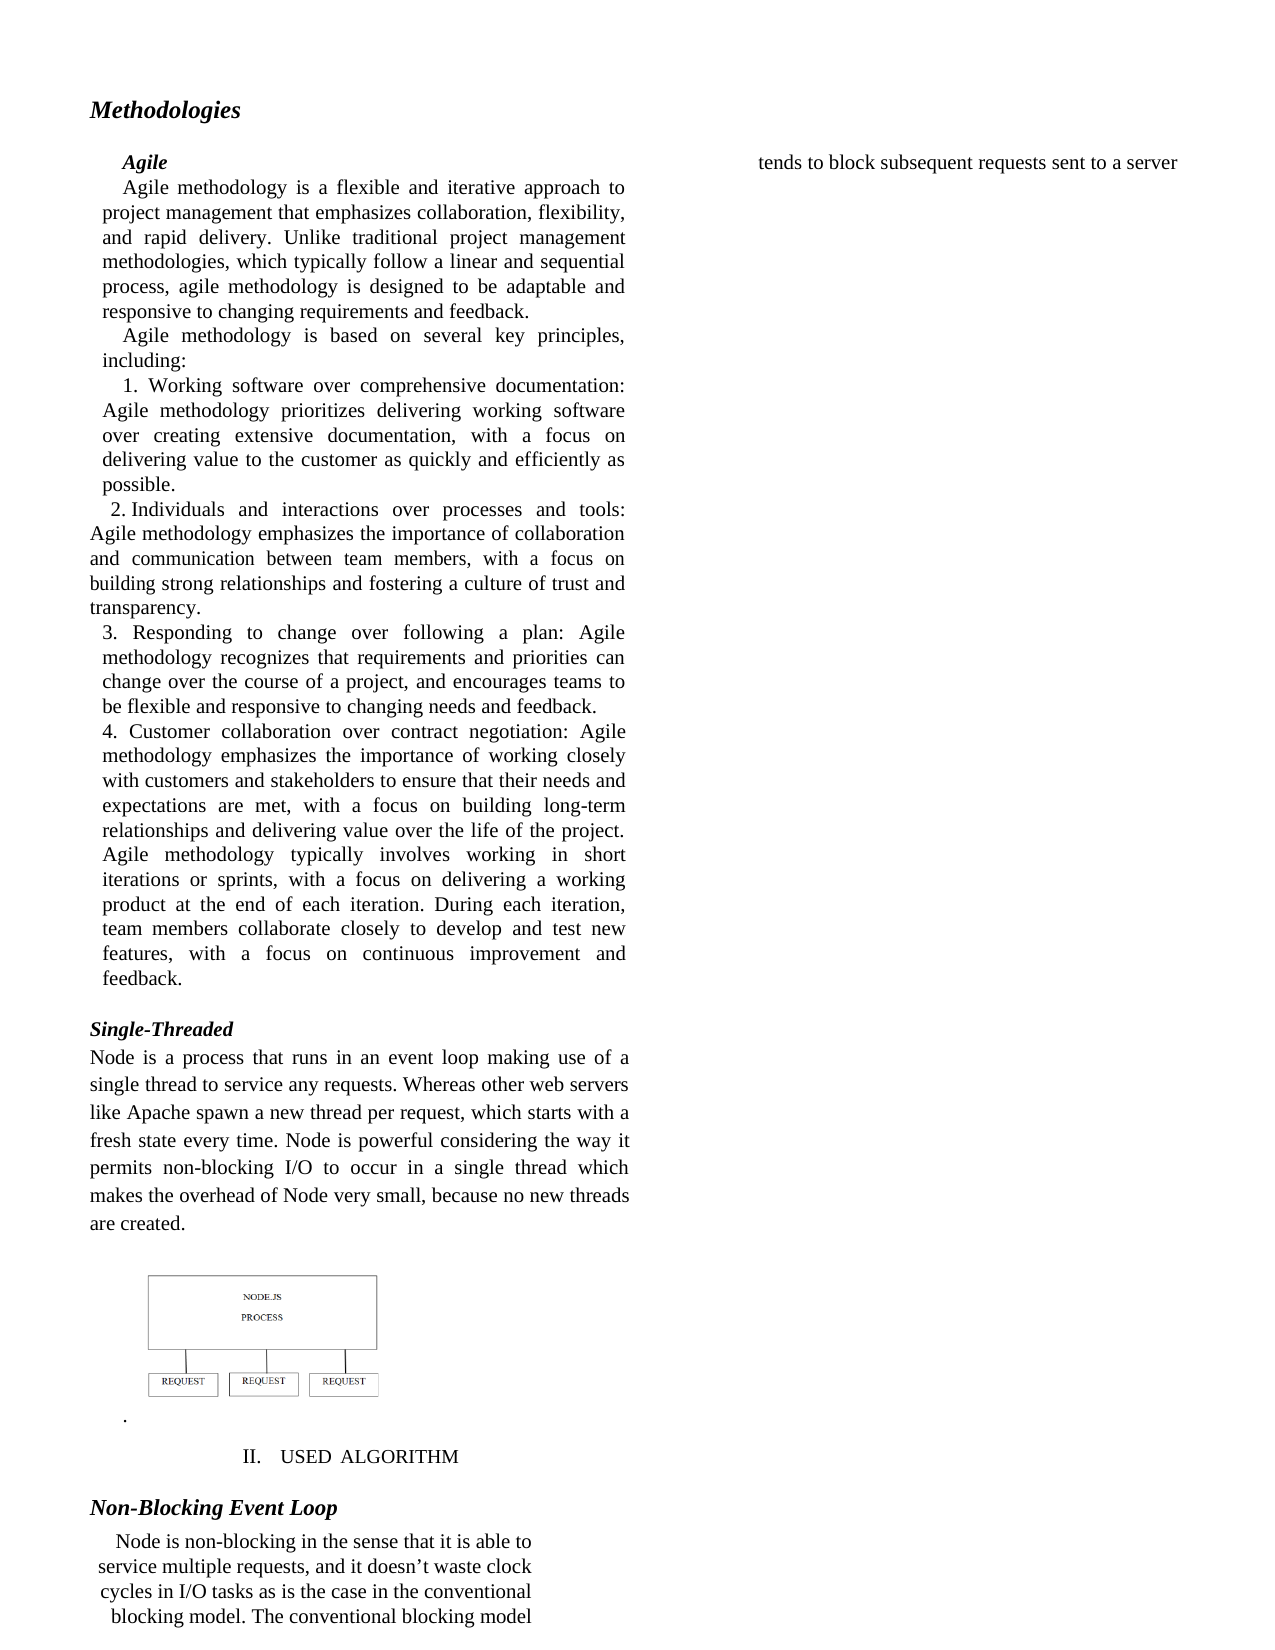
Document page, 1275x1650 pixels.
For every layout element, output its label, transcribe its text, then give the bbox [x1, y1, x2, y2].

subtitle Methodologies [89, 96, 1275, 124]
text Non-Blocking Event Loop [89, 1494, 629, 1521]
list Individuals and interactions over processes and tools: Agile methodology emphasizes the importance of collaboration and communication between team members, with a focus on building strong relationships and fostering a culture of trust and transparency. [89, 497, 625, 619]
text Node is non-blocking in the sense that it is able to service multiple requests, and it doesn’t waste clock cycles in I/O tasks as is the case in the conventional blocking model. The conventional blocking model tends to block subsequent requests sent to a server [97, 1528, 532, 1628]
text Agile methodology is based on several key principles, including: [102, 323, 625, 372]
text Agile methodology is a flexible and iterative approach to project management that emphasizes collaboration, flexibility, and rapid delivery. Unlike traditional project management methodologies, which typically follow a linear and sequential process, agile methodology is designed to be adaptable and responsive to changing requirements and feedback. [102, 175, 626, 323]
subtitle Agile [122, 150, 629, 174]
picture [147, 1275, 379, 1397]
text Node is a process that runs in an event loop making use of a single thread to service any requests. Whereas other web servers like Apache spawn a new thread per request, which starts with a fresh state every time. Node is powerful considering the way it permits non-blocking I/O to occur in a single thread which makes the overhead of Node very small, because no new threads are created. [89, 1045, 629, 1234]
list Working software over comprehensive documentation: Agile methodology prioritizes delivering working software over creating extensive documentation, with a focus on delivering value to the customer as quickly and efficiently as possible. [102, 373, 625, 496]
list Customer collaboration over contract negotiation: Agile methodology emphasizes the importance of working closely with customers and stakeholders to ensure that their needs and expectations are met, with a focus on building long-term relationships and delivering value over the life of the project. Agile methodology typically involves working in short iterations or sprints, with a focus on delivering a working product at the end of each iteration. During each iteration, team members collaborate closely to develop and test new features, with a focus on continuous improvement and feedback. [102, 719, 626, 990]
list Responding to change over following a plan: Agile methodology recognizes that requirements and priorities can change over the course of a project, and encourages teams to be flexible and responsive to changing needs and feedback. [102, 620, 625, 718]
list USED ALGORITHM [242, 1444, 629, 1468]
subtitle Single-Threaded [89, 1017, 629, 1041]
